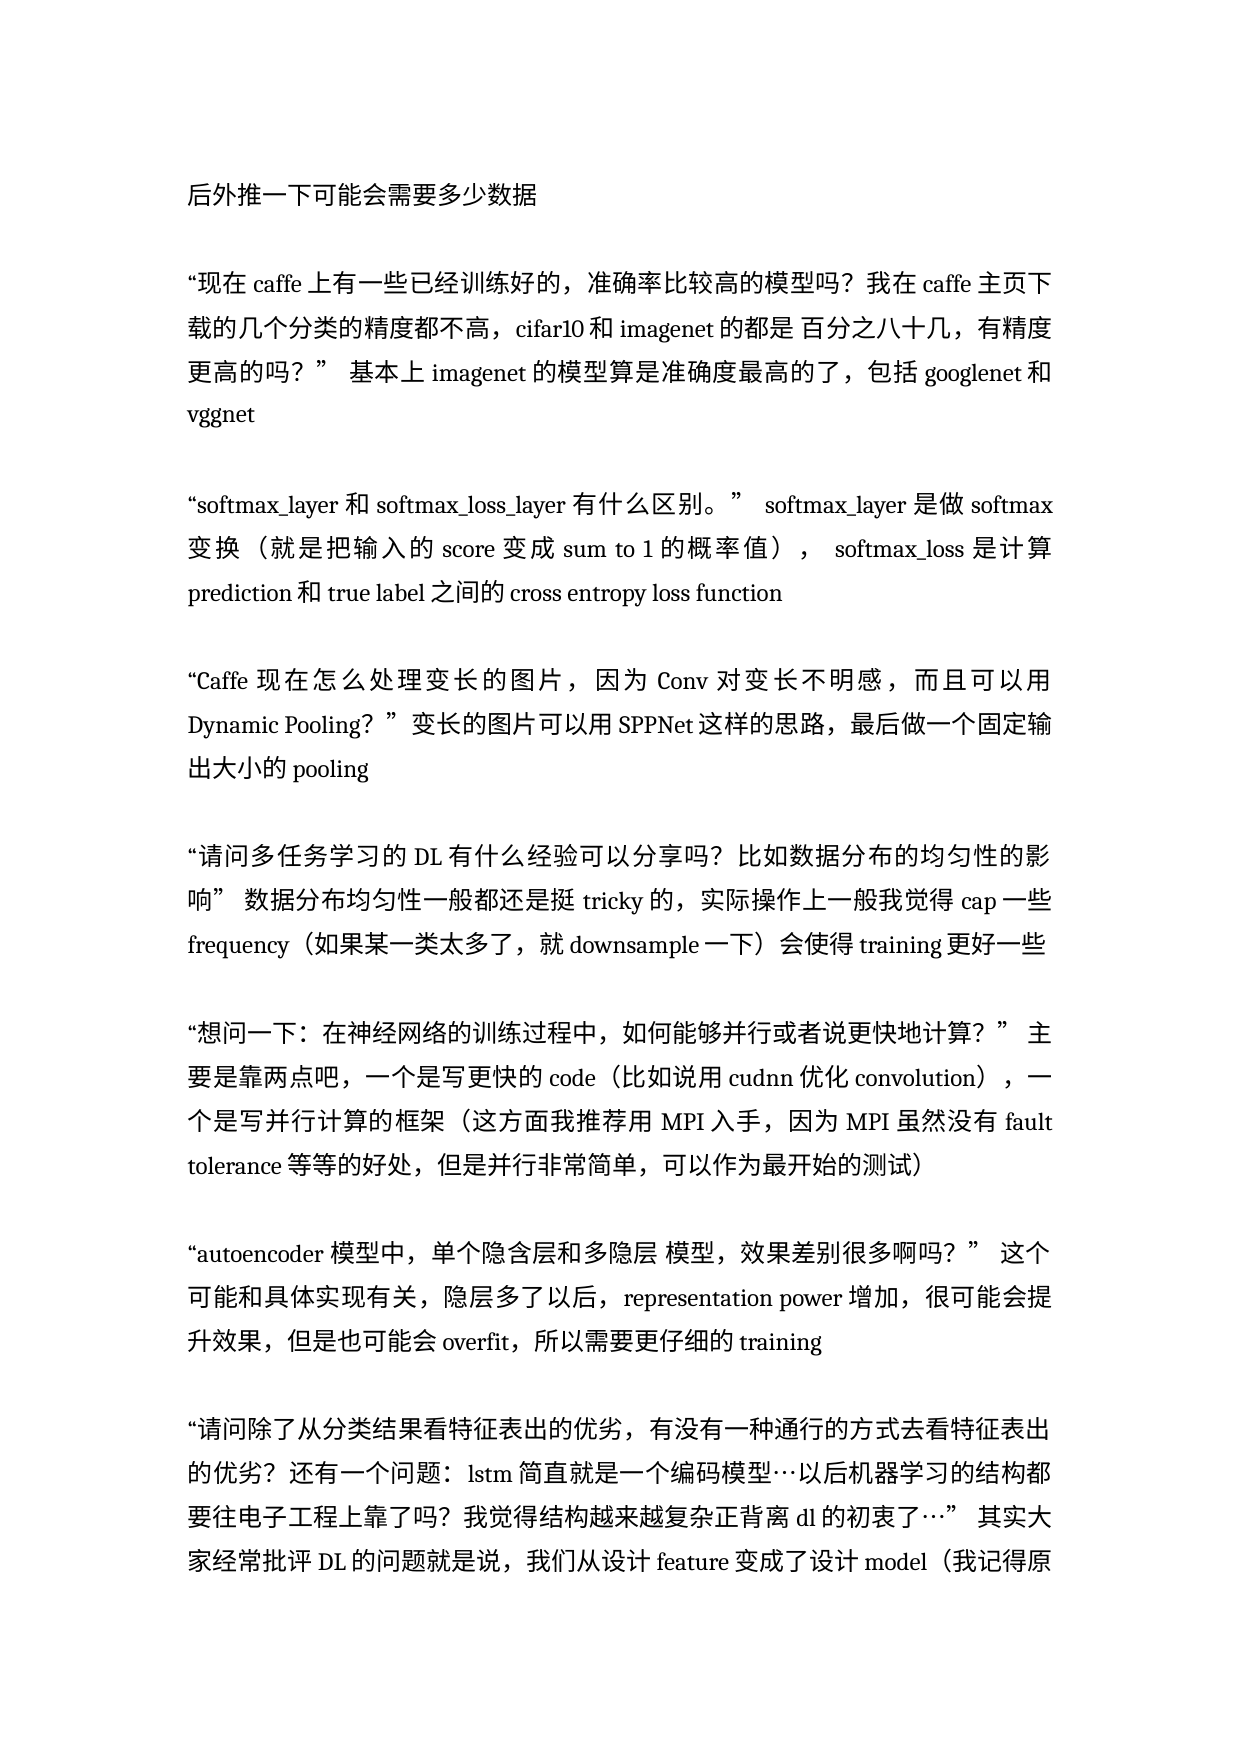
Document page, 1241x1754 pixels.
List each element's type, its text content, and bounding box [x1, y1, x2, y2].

text “请问多任务学习的DL有什么经验可以分享吗？比如数据分布的均匀性的影响” 数据分布均匀性一般都还是挺tricky的，实际操作上一般我觉得cap一些frequency（如果某一类太多了，就downsample一下）会使得training更好一些 [187, 833, 1053, 965]
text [187, 172, 1053, 216]
text “想问一下：在神经网络的训练过程中，如何能够并行或者说更快地计算？” 主要是靠两点吧，一个是写更快的code（比如说用cudnn优化convolution），一个是写并行计算的框架（这方面我推荐用MPI入手，因为MPI虽然没有fault tolerance等等的好处，但是并行非常简单，可以作为最开始的测试） [187, 1009, 1053, 1185]
text “现在caffe上有一些已经训练好的，准确率比较高的模型吗？我在caffe主页下载的几个分类的精度都不高，cifar10和imagenet的都是 百分之八十几，有精度更高的吗？” 基本上imagenet的模型算是准确度最高的了，包括googlenet和vggnet [187, 260, 1053, 436]
text “softmax_layer和softmax_loss_layer有什么区别。” softmax_layer是做softmax变换（就是把输入的score变成sum to 1的概率值）， softmax_loss是计算prediction和true label之间的cross entropy loss function [187, 480, 1053, 613]
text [187, 1406, 1053, 1582]
text “Caffe现在怎么处理变长的图片，因为Conv对变长不明感，而且可以用Dynamic Pooling？”变长的图片可以用SPPNet这样的思路，最后做一个固定输出大小的pooling [187, 657, 1053, 789]
text “autoencoder 模型中，单个隐含层和多隐层 模型，效果差别很多啊吗？” 这个可能和具体实现有关，隐层多了以后，representation power增加，很可能会提升效果，但是也可能会overfit，所以需要更仔细的training [187, 1229, 1053, 1362]
